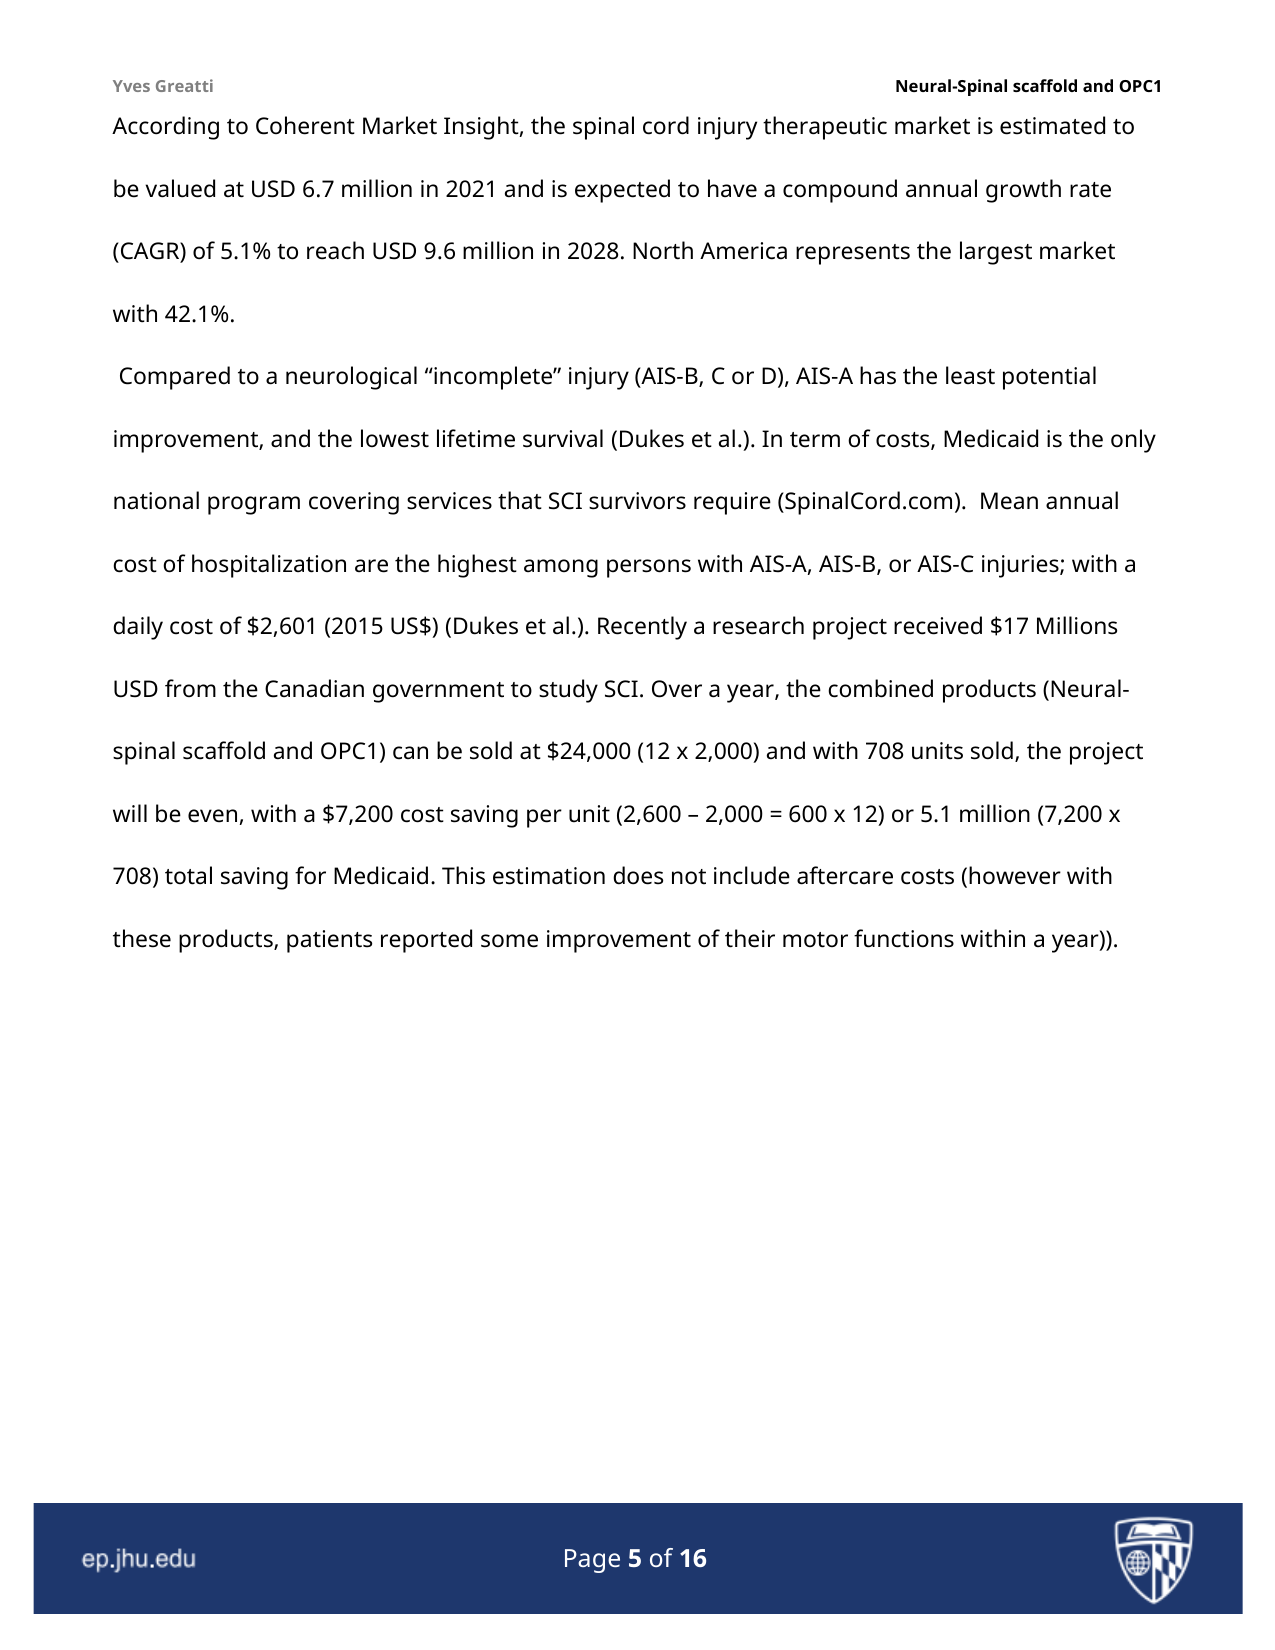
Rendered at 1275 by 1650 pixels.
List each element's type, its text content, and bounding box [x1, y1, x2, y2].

text Compared to a neurological “incomplete” injury (AIS-B, C or D), AIS-A has the least potential improvement, and the lowest lifetime survival (Dukes et al.). In term of costs, Medicaid is the only national program covering services that SCI survivors require (SpinalCord.com). Mean annual cost of hospitalization are the highest among persons with AIS-A, AIS-B, or AIS-C injuries; with a daily cost of $2,601 (2015 US$) (Dukes et al.). Recently a research project received $17 Millions USD from the Canadian government to study SCI. Over a year, the combined products (Neural-spinal scaffold and OPC1) can be sold at $24,000 (12 x 2,000) and with 708 units sold, the project will be even, with a $7,200 cost saving per unit (2,600 – 2,000 = 600 x 12) or 5.1 million (7,200 x 708) total saving for Medicaid. This estimation does not include aftercare costs (however with these products, patients reported some improvement of their motor functions within a year)). [112, 360, 1162, 954]
text According to Coherent Market Insight, the spinal cord injury therapeutic market is estimated to be valued at USD 6.7 million in 2021 and is expected to have a compound annual growth rate (CAGR) of 5.1% to reach USD 9.6 million in 2028. North America represents the largest market with 42.1%. [112, 110, 1162, 329]
